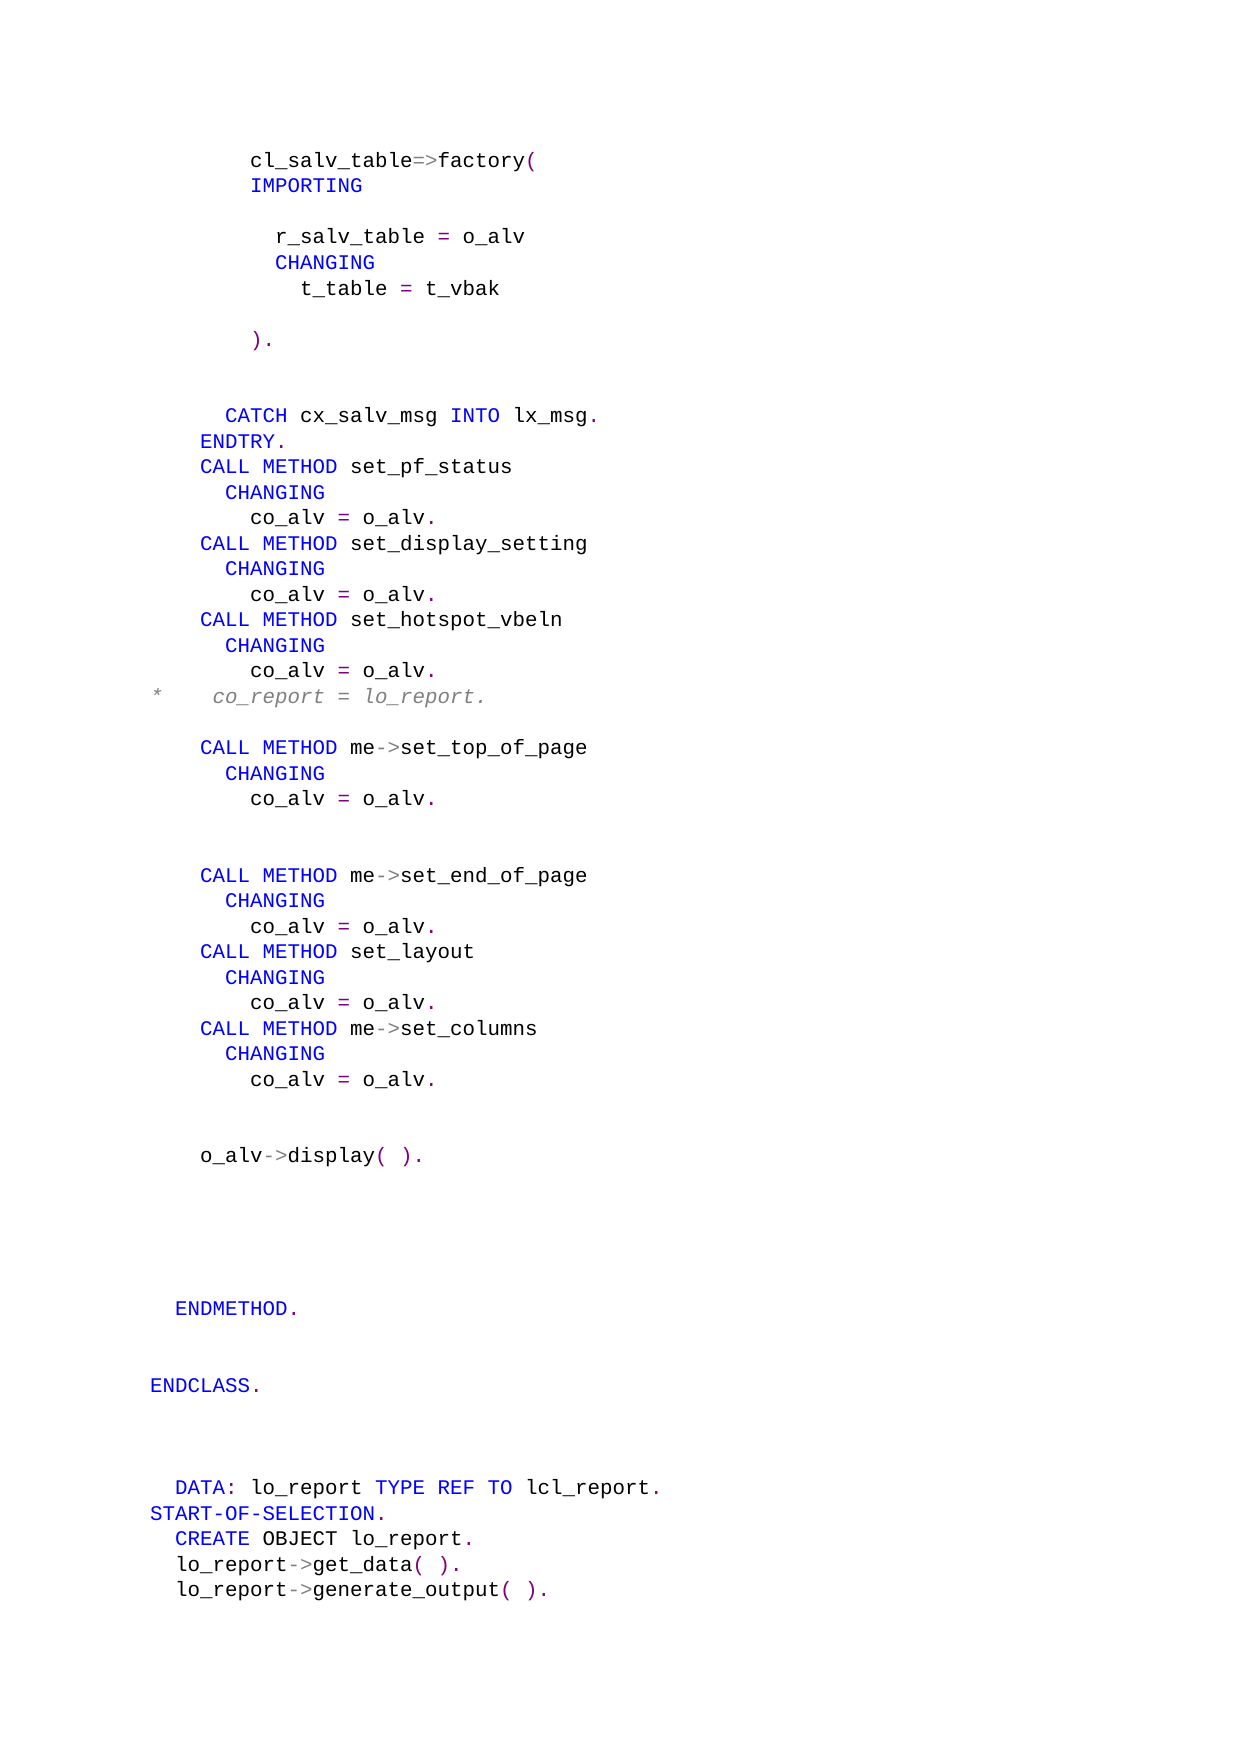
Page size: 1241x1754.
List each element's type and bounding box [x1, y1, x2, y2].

text [150, 150, 1090, 1603]
